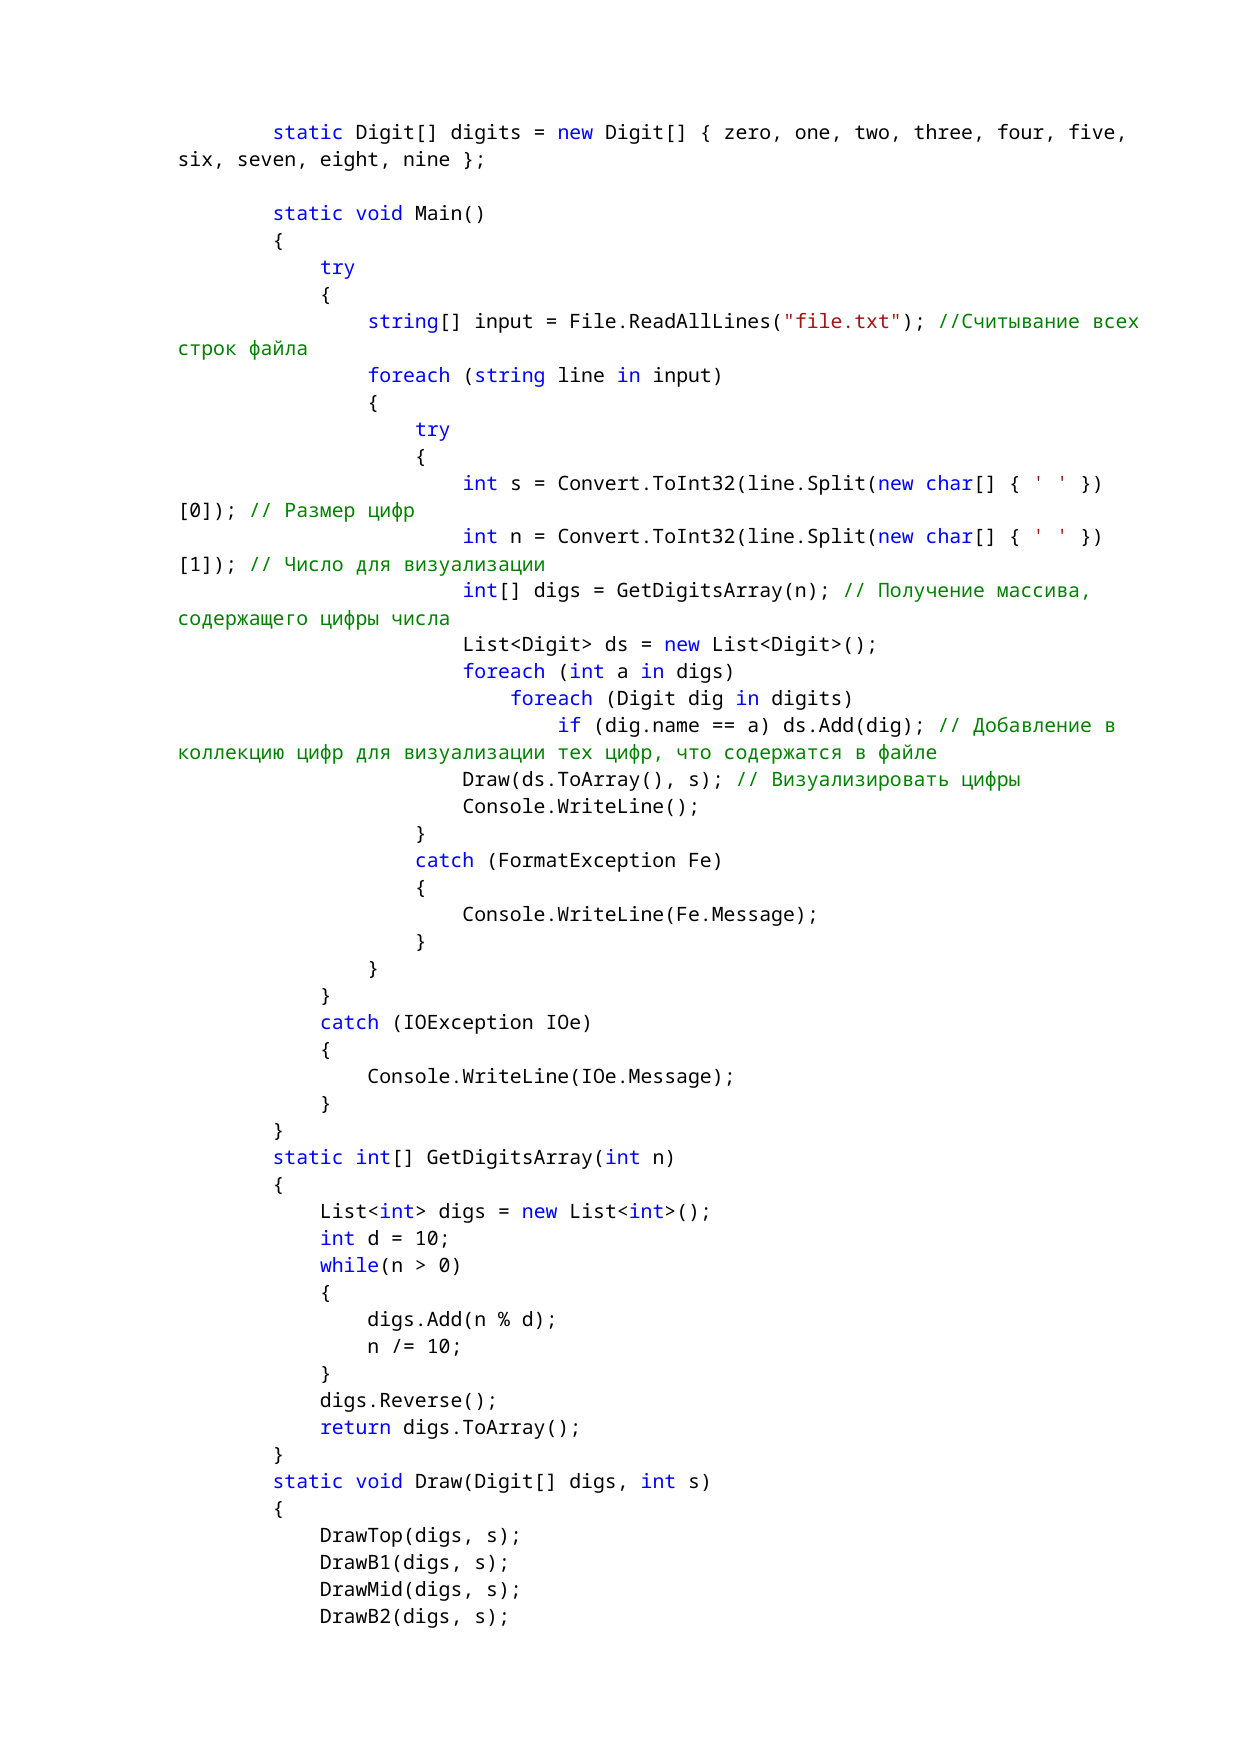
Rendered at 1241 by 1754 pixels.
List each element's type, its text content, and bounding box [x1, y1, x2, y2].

text DrawMid(digs, s); [177, 1575, 1152, 1602]
text try [177, 253, 1152, 280]
text { [177, 388, 1152, 415]
text } [177, 981, 1152, 1008]
text Console.WriteLine(IOe.Message); [177, 1062, 1152, 1089]
text Draw(ds.ToArray(), s); // Визуализировать цифры [177, 766, 1152, 793]
text Console.WriteLine(Fe.Message); [177, 901, 1152, 927]
text Console.WriteLine(); [177, 793, 1152, 819]
text } [177, 1116, 1152, 1143]
text } [177, 927, 1152, 954]
text List<int> digs = new List<int>(); [177, 1197, 1152, 1224]
text static void Draw(Digit[] digs, int s) [177, 1467, 1152, 1494]
text string[] input = File.ReadAllLines("file.txt"); //Считывание всех строк файла [177, 307, 1152, 361]
text catch (FormatException Fe) [177, 847, 1152, 873]
text { [177, 1170, 1152, 1197]
text } [177, 1359, 1152, 1386]
text { [177, 226, 1152, 253]
text int[] digs = GetDigitsArray(n); // Получение массива, содержащего цифры числа [177, 577, 1152, 631]
text { [177, 442, 1152, 469]
text static int[] GetDigitsArray(int n) [177, 1143, 1152, 1170]
text } [177, 1089, 1152, 1116]
text digs.Add(n % d); [177, 1305, 1152, 1332]
text List<Digit> ds = new List<Digit>(); [177, 631, 1152, 658]
text n /= 10; [177, 1332, 1152, 1359]
text try [177, 415, 1152, 442]
text static void Main() [177, 199, 1152, 226]
text foreach (Digit dig in digits) [177, 685, 1152, 712]
text int n = Convert.ToInt32(line.Split(new char[] { ' ' })[1]); // Число для визуализации [177, 523, 1152, 577]
text int d = 10; [177, 1224, 1152, 1251]
text { [177, 1278, 1152, 1305]
text int s = Convert.ToInt32(line.Split(new char[] { ' ' })[0]); // Размер цифр [177, 469, 1152, 523]
text { [177, 1035, 1152, 1062]
text DrawB1(digs, s); [177, 1548, 1152, 1575]
text catch (IOException IOe) [177, 1008, 1152, 1035]
text } [177, 954, 1152, 981]
text digs.Reverse(); [177, 1386, 1152, 1413]
text { [177, 873, 1152, 901]
text foreach (int a in digs) [177, 658, 1152, 685]
text return digs.ToArray(); [177, 1413, 1152, 1440]
text DrawB2(digs, s); [177, 1602, 1152, 1629]
text } [177, 1440, 1152, 1467]
text if (dig.name == a) ds.Add(dig); // Добавление в коллекцию цифр для визуализации тех цифр, что содержатся в файле [177, 712, 1152, 766]
text { [177, 1494, 1152, 1521]
text while(n > 0) [177, 1251, 1152, 1278]
text foreach (string line in input) [177, 361, 1152, 388]
text } [177, 819, 1152, 847]
text { [177, 280, 1152, 307]
text DrawTop(digs, s); [177, 1521, 1152, 1548]
text static Digit[] digits = new Digit[] { zero, one, two, three, four, five, six, seven, eight, nine }; [177, 118, 1152, 172]
